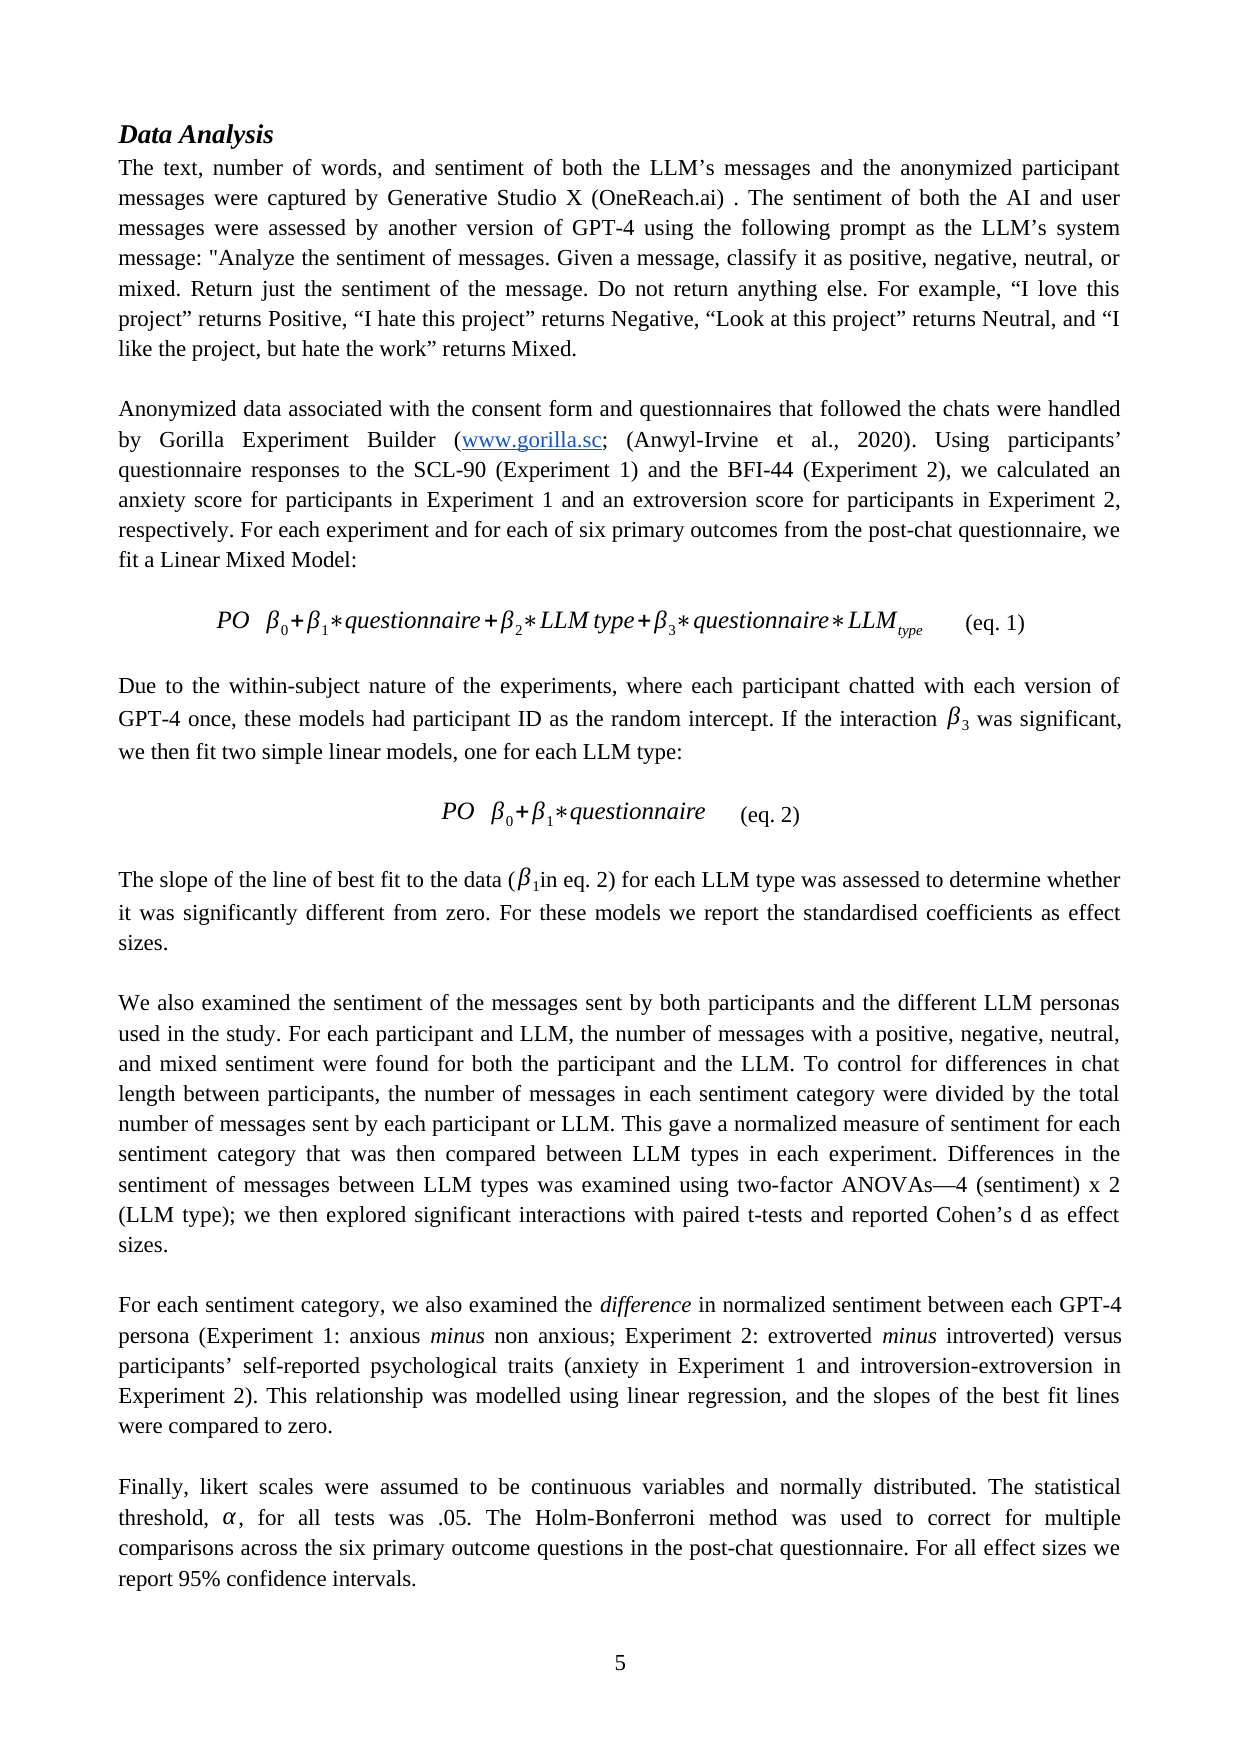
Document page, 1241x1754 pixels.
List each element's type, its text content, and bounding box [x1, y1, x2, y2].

text (eq. 1) [118, 607, 1122, 638]
text Finally, likert scales were assumed to be continuous variables and normally distributed. The statistical threshold, , for all tests was .05. The Holm-Bonferroni method was used to correct for multiple comparisons across the six primary outcome questions in the post-chat questionnaire. For all effect sizes we report 95% confidence intervals. [118, 1473, 1122, 1591]
text Anonymized data associated with the consent form and questionnaires that followed the chats were handled by Gorilla Experiment Builder (www.gorilla.sc; (Anwyl-Irvine et al., 2020). Using participants’ questionnaire responses to the SCL-90 (Experiment 1) and the BFI-44 (Experiment 2), we calculated an anxiety score for participants in Experiment 1 and an extroversion score for participants in Experiment 2, respectively. For each experiment and for each of six primary outcomes from the post-chat questionnaire, we fit a Linear Mixed Model: [118, 395, 1122, 573]
text We also examined the sentiment of the messages sent by both participants and the different LLM personas used in the study. For each participant and LLM, the number of messages with a positive, negative, neutral, and mixed sentiment were found for both the participant and the LLM. To control for differences in chat length between participants, the number of messages in each sentiment category were divided by the total number of messages sent by each participant or LLM. This gave a normalized measure of sentiment for each sentiment category that was then compared between LLM types in each experiment. Differences in the sentiment of messages between LLM types was examined using two-factor ANOVAs—4 (sentiment) x 2 (LLM type); we then explored significant interactions with paired t-tests and reported Cohen’s d as effect sizes. [118, 989, 1122, 1257]
subtitle Data Analysis [118, 118, 1122, 149]
text The slope of the line of best fit to the data (in eq. 2) for each LLM type was assessed to determine whether it was significantly different from zero. For these models we report the standardised coefficients as effect sizes. [118, 863, 1122, 955]
text (eq. 2) [118, 798, 1122, 829]
text The text, number of words, and sentiment of both the LLM’s messages and the anonymized participant messages were captured by Generative Studio X (OneReach.ai) . The sentiment of both the AI and user messages were assessed by another version of GPT-4 using the following prompt as the LLM’s system message: "Analyze the sentiment of messages. Given a message, classify it as positive, negative, neutral, or mixed. Return just the sentiment of the message. Do not return anything else. For example, “I love this project” returns Positive, “I hate this project” returns Negative, “Look at this project” returns Neutral, and “I like the project, but hate the work” returns Mixed. [118, 154, 1122, 361]
text Due to the within-subject nature of the experiments, where each participant chatted with each version of GPT-4 once, these models had participant ID as the random intercept. If the interaction was significant, we then fit two simple linear models, one for each LLM type: [118, 672, 1122, 764]
text For each sentiment category, we also examined the difference in normalized sentiment between each GPT-4 persona (Experiment 1: anxious minus non anxious; Experiment 2: extroverted minus introverted) versus participants’ self-reported psychological traits (anxiety in Experiment 1 and introversion-extroversion in Experiment 2). This relationship was modelled using linear regression, and the slopes of the best fit lines were compared to zero. [118, 1291, 1122, 1439]
